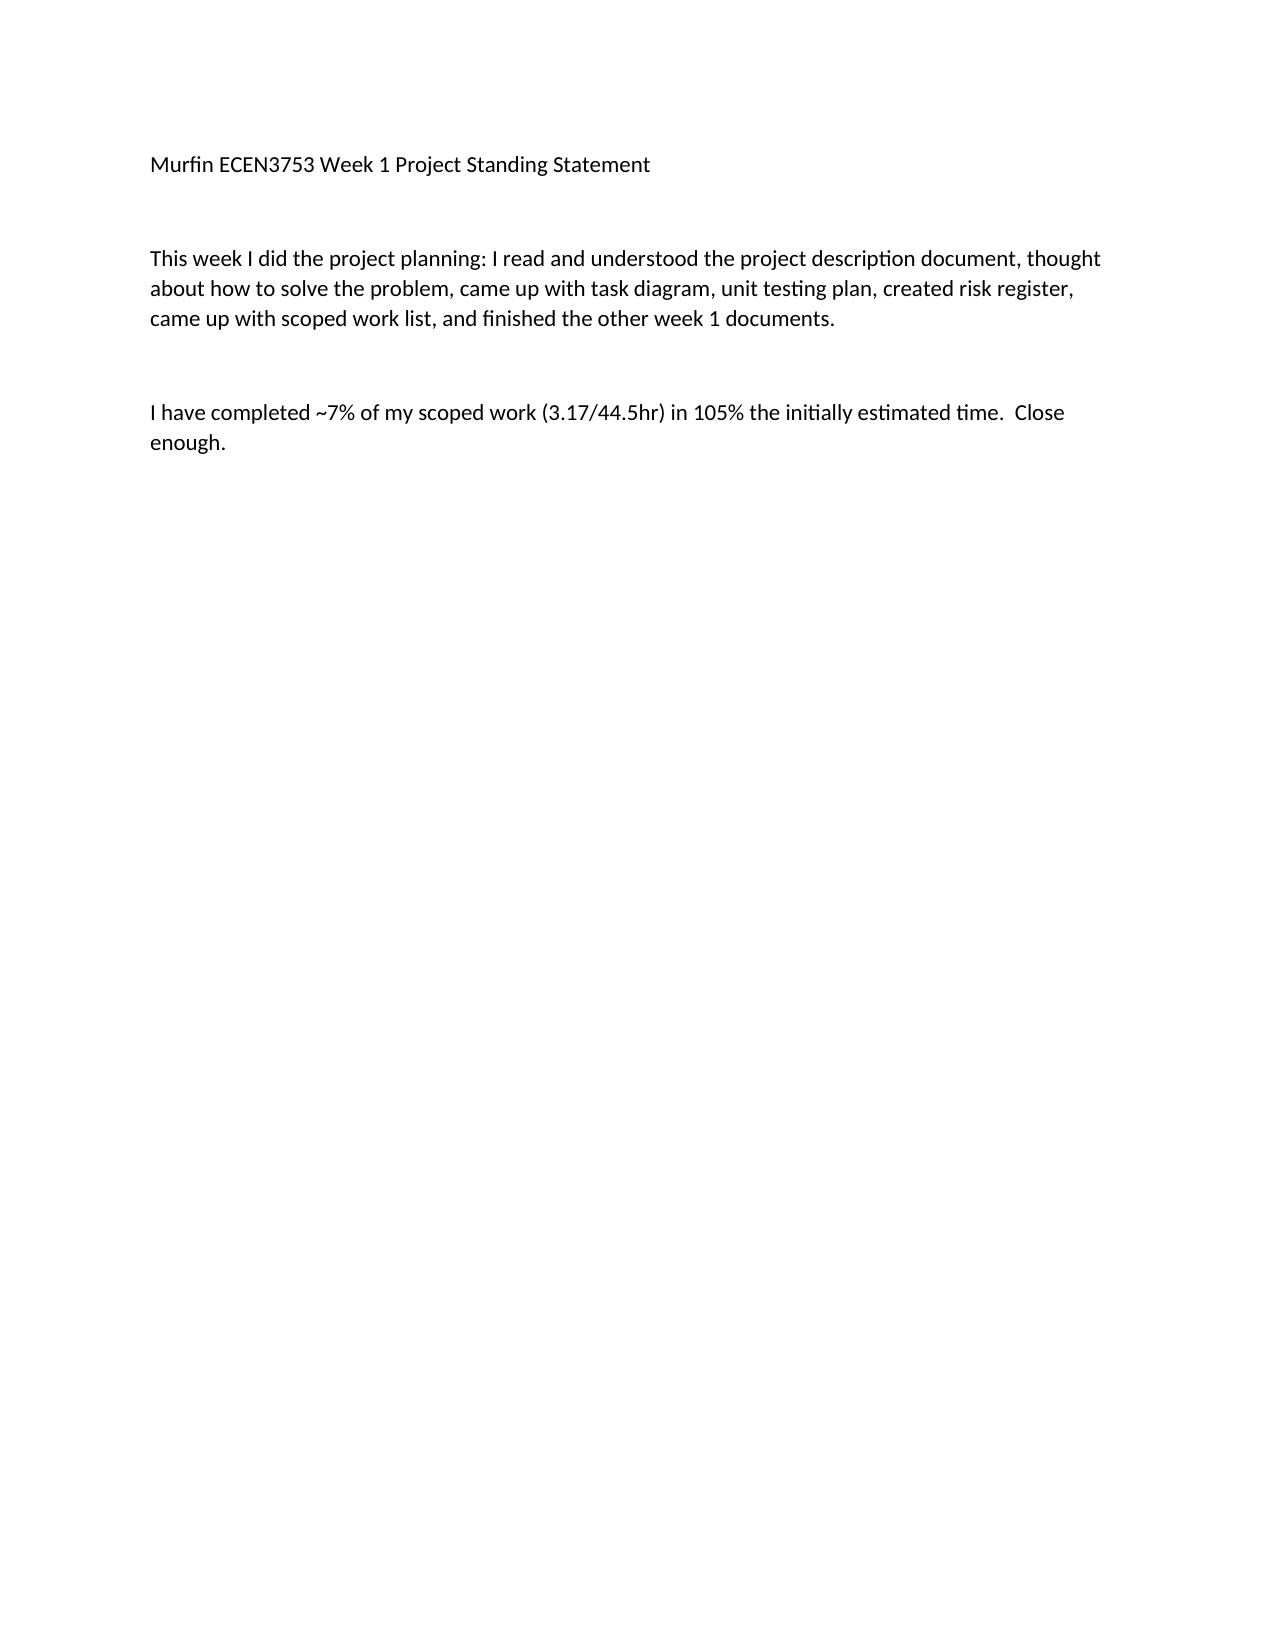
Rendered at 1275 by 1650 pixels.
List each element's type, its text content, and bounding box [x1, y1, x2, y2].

text I have completed ~7% of my scoped work (3.17/44.5hr) in 105% the initially estimated time. Close enough. [150, 398, 1125, 456]
text This week I did the project planning: I read and understood the project description document, thought about how to solve the problem, came up with task diagram, unit testing plan, created risk register, came up with scoped work list, and finished the other week 1 documents. [150, 244, 1125, 332]
text Murfin ECEN3753 Week 1 Project Standing Statement [150, 150, 1125, 178]
